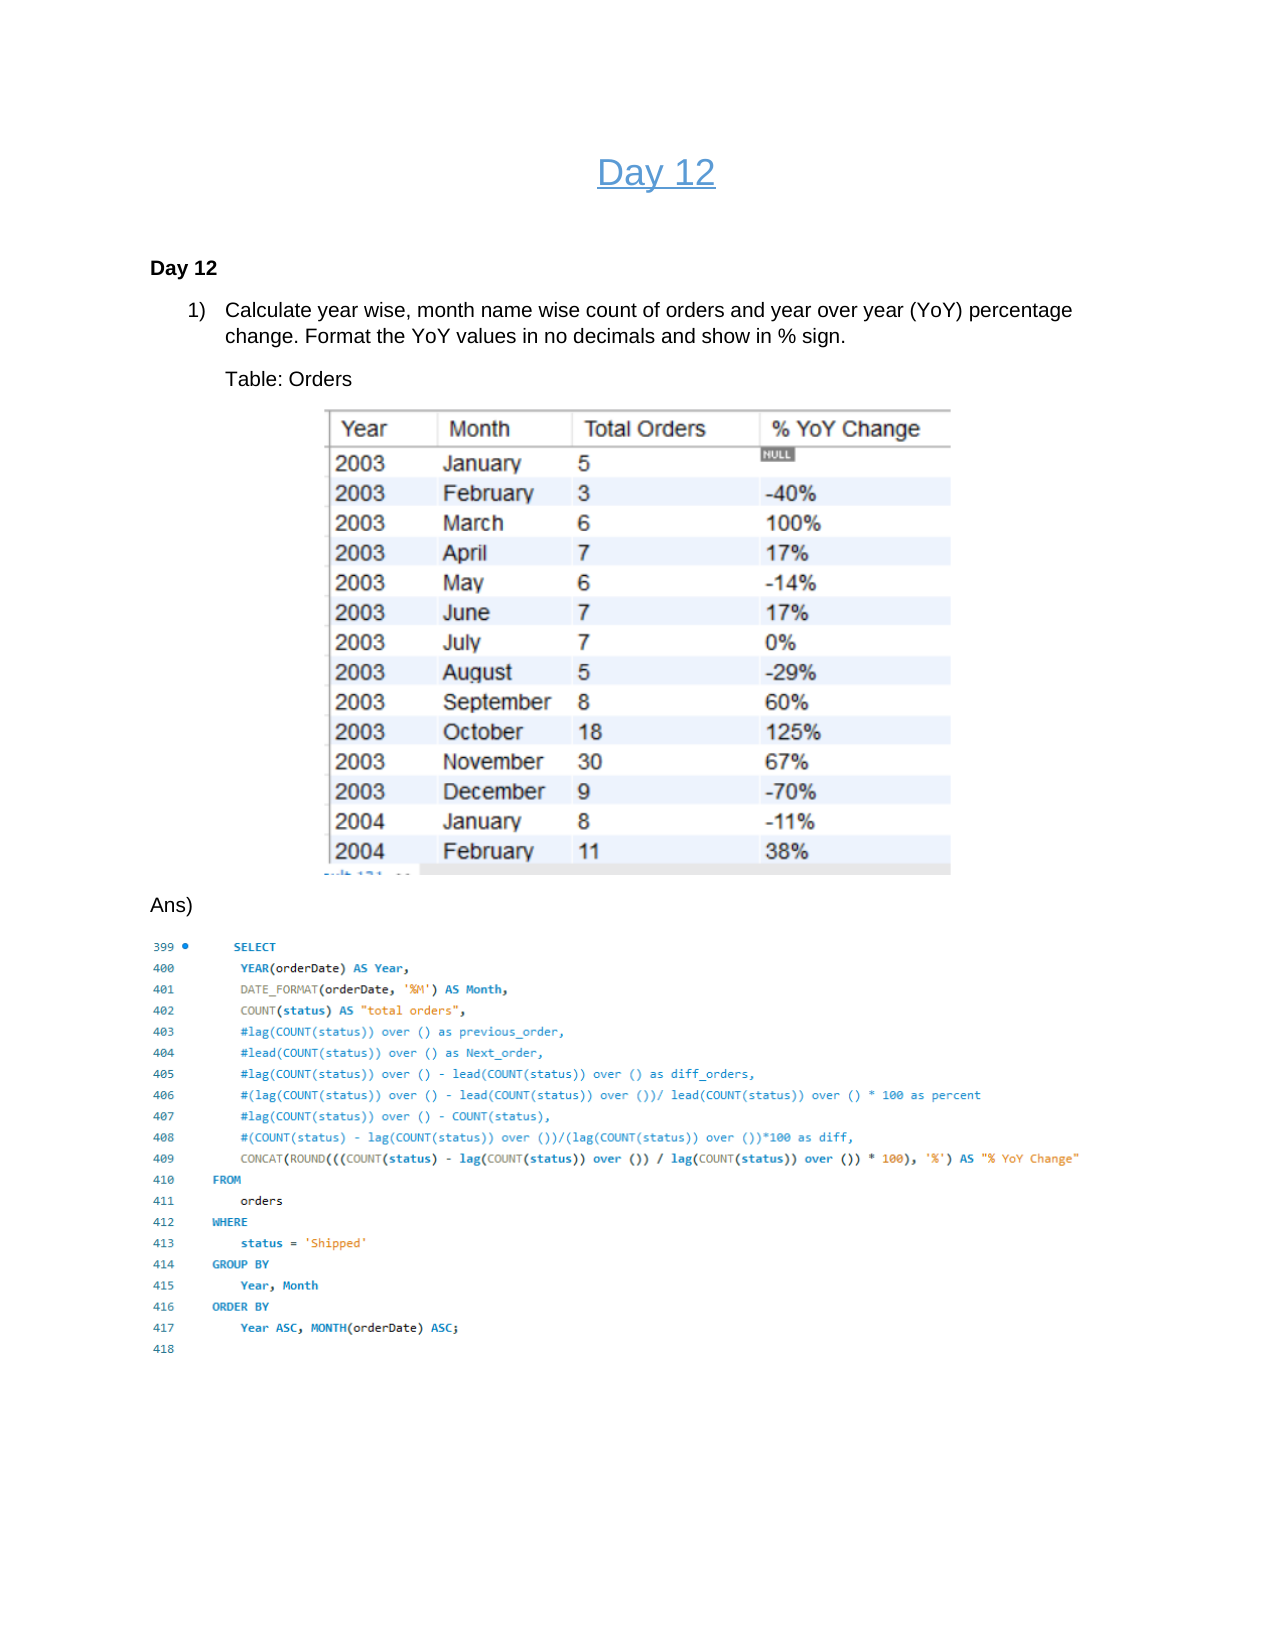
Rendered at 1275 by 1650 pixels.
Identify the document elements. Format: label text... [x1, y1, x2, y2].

picture [324, 409, 951, 875]
text Table: Orders [225, 367, 1125, 391]
text Day 12 [187, 150, 1125, 193]
picture [150, 935, 1125, 1355]
list Calculate year wise, month name wise count of orders and year over year (YoY) percentage change. Format the YoY values in no decimals and show in % sign. [187, 298, 1125, 348]
text Ans) [150, 893, 1125, 917]
text Day 12 [150, 256, 1125, 280]
